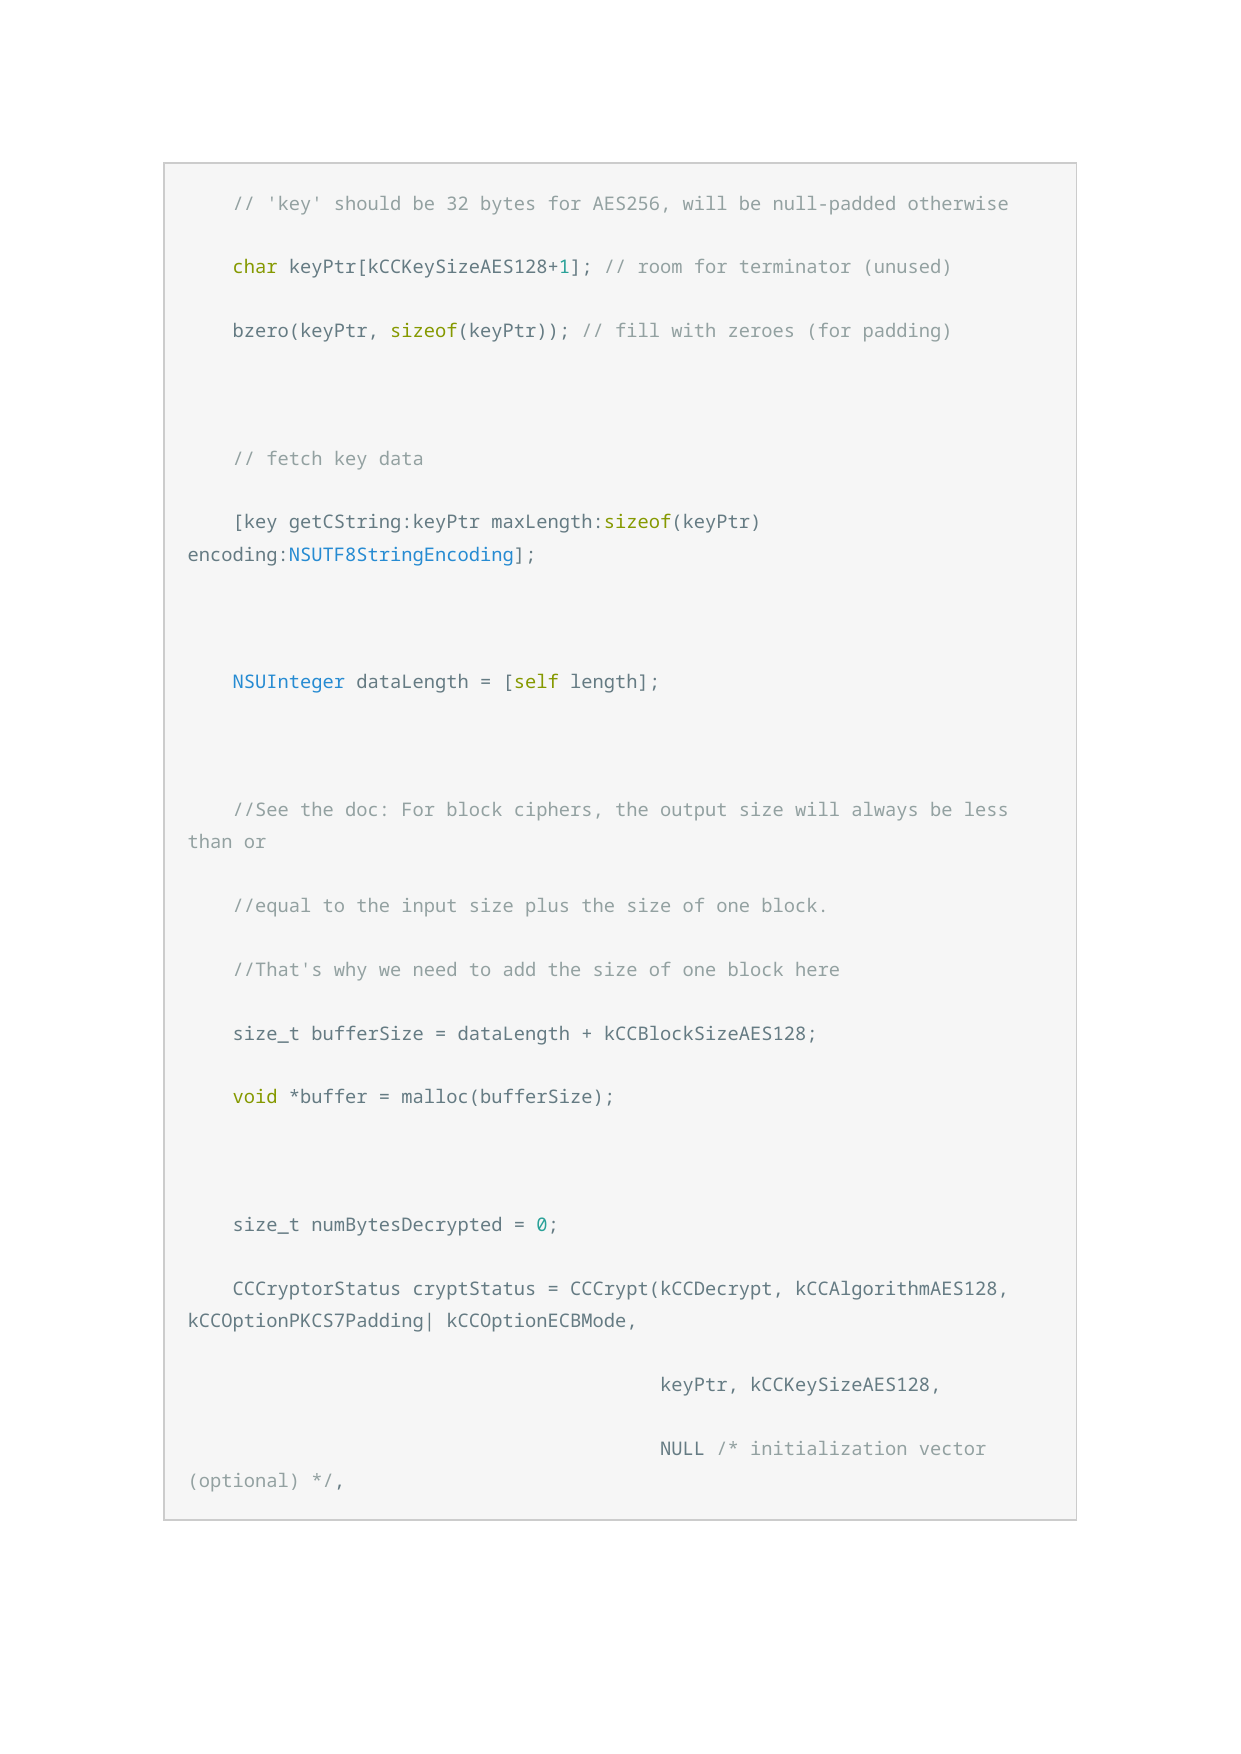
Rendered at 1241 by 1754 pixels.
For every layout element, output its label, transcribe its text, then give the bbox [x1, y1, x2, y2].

text // 'key' should be 32 bytes for AES256, will be null-padded otherwise [165, 164, 1076, 219]
text bzero(keyPtr, sizeof(keyPtr)); // fill with zeroes (for padding) [165, 289, 1076, 346]
text keyPtr, kCCKeySizeAES128, [165, 1343, 1076, 1400]
text size_t numBytesDecrypted = 0; [165, 1183, 1076, 1240]
text NSUInteger dataLength = [self length]; [165, 641, 1076, 698]
text // fetch key data [165, 417, 1076, 474]
text //equal to the input size plus the size of one block. [165, 864, 1076, 921]
text CCCryptorStatus cryptStatus = CCCrypt(kCCDecrypt, kCCAlgorithmAES128, kCCOptionPKCS7Padding| kCCOptionECBMode, [165, 1247, 1076, 1336]
text void *buffer = malloc(bufferSize); [165, 1056, 1076, 1113]
text //See the doc: For block ciphers, the output size will always be less than or [165, 768, 1076, 858]
text size_t bufferSize = dataLength + kCCBlockSizeAES128; [165, 992, 1076, 1049]
text [key getCString:keyPtr maxLength:sizeof(keyPtr) encoding:NSUTF8StringEncoding]; [165, 481, 1076, 570]
text NULL /* initialization vector (optional) */, [165, 1407, 1076, 1519]
text char keyPtr[kCCKeySizeAES128+1]; // room for terminator (unused) [165, 226, 1076, 283]
text //That's why we need to add the size of one block here [165, 928, 1076, 985]
